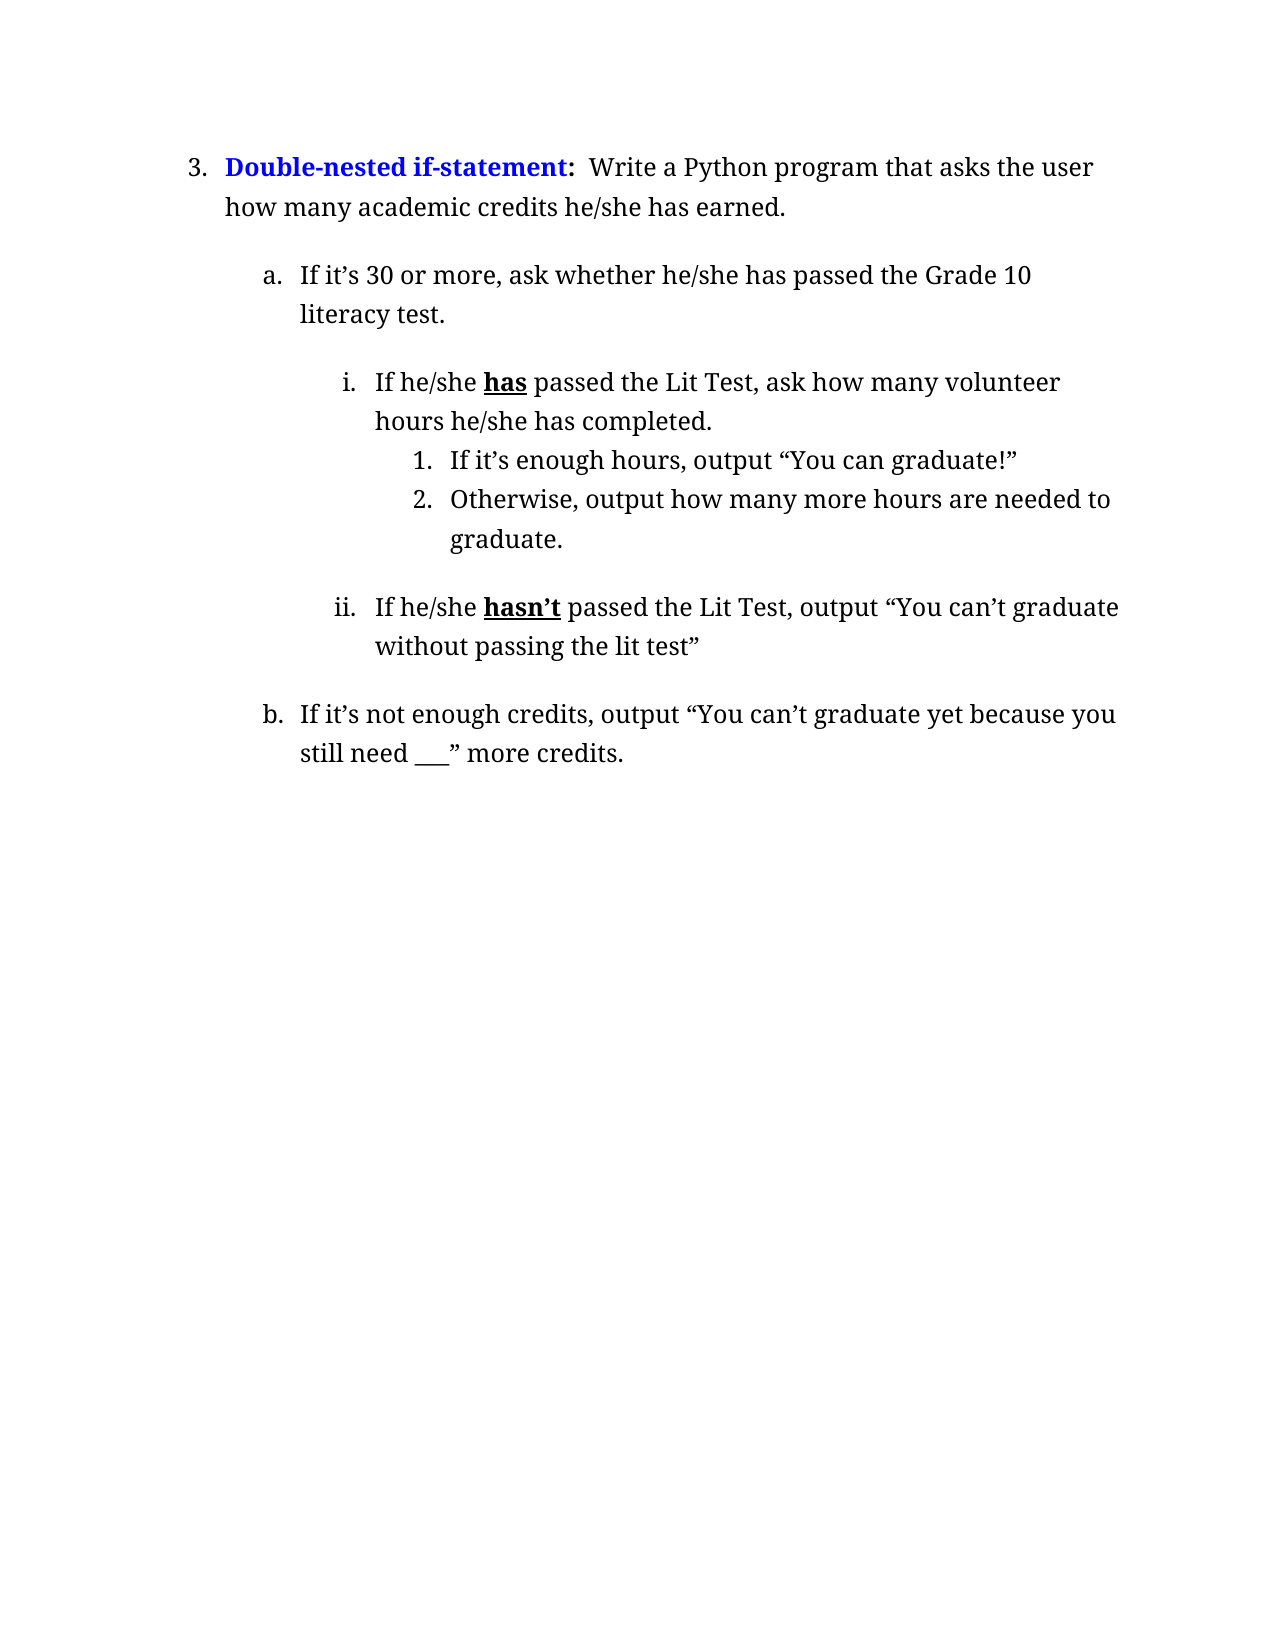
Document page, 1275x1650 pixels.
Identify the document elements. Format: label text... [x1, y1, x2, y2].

list Double-nested if-statement: Write a Python program that asks the user how many academic credits he/she has earned. [187, 150, 1125, 253]
list If he/she has passed the Lit Test, ask how many volunteer hours he/she has completed. [356, 364, 1125, 438]
list If it’s 30 or more, ask whether he/she has passed the Grade 10 literacy test. [262, 257, 1125, 361]
list If it’s not enough credits, output “You can’t graduate yet because you still need ___” more credits. [262, 697, 1125, 770]
list If it’s enough hours, output “You can graduate!” [412, 443, 1125, 477]
list Otherwise, output how many more hours are needed to graduate. [412, 482, 1125, 586]
list If he/she hasn’t passed the Lit Test, output “You can’t graduate without passing the lit test” [356, 589, 1125, 693]
